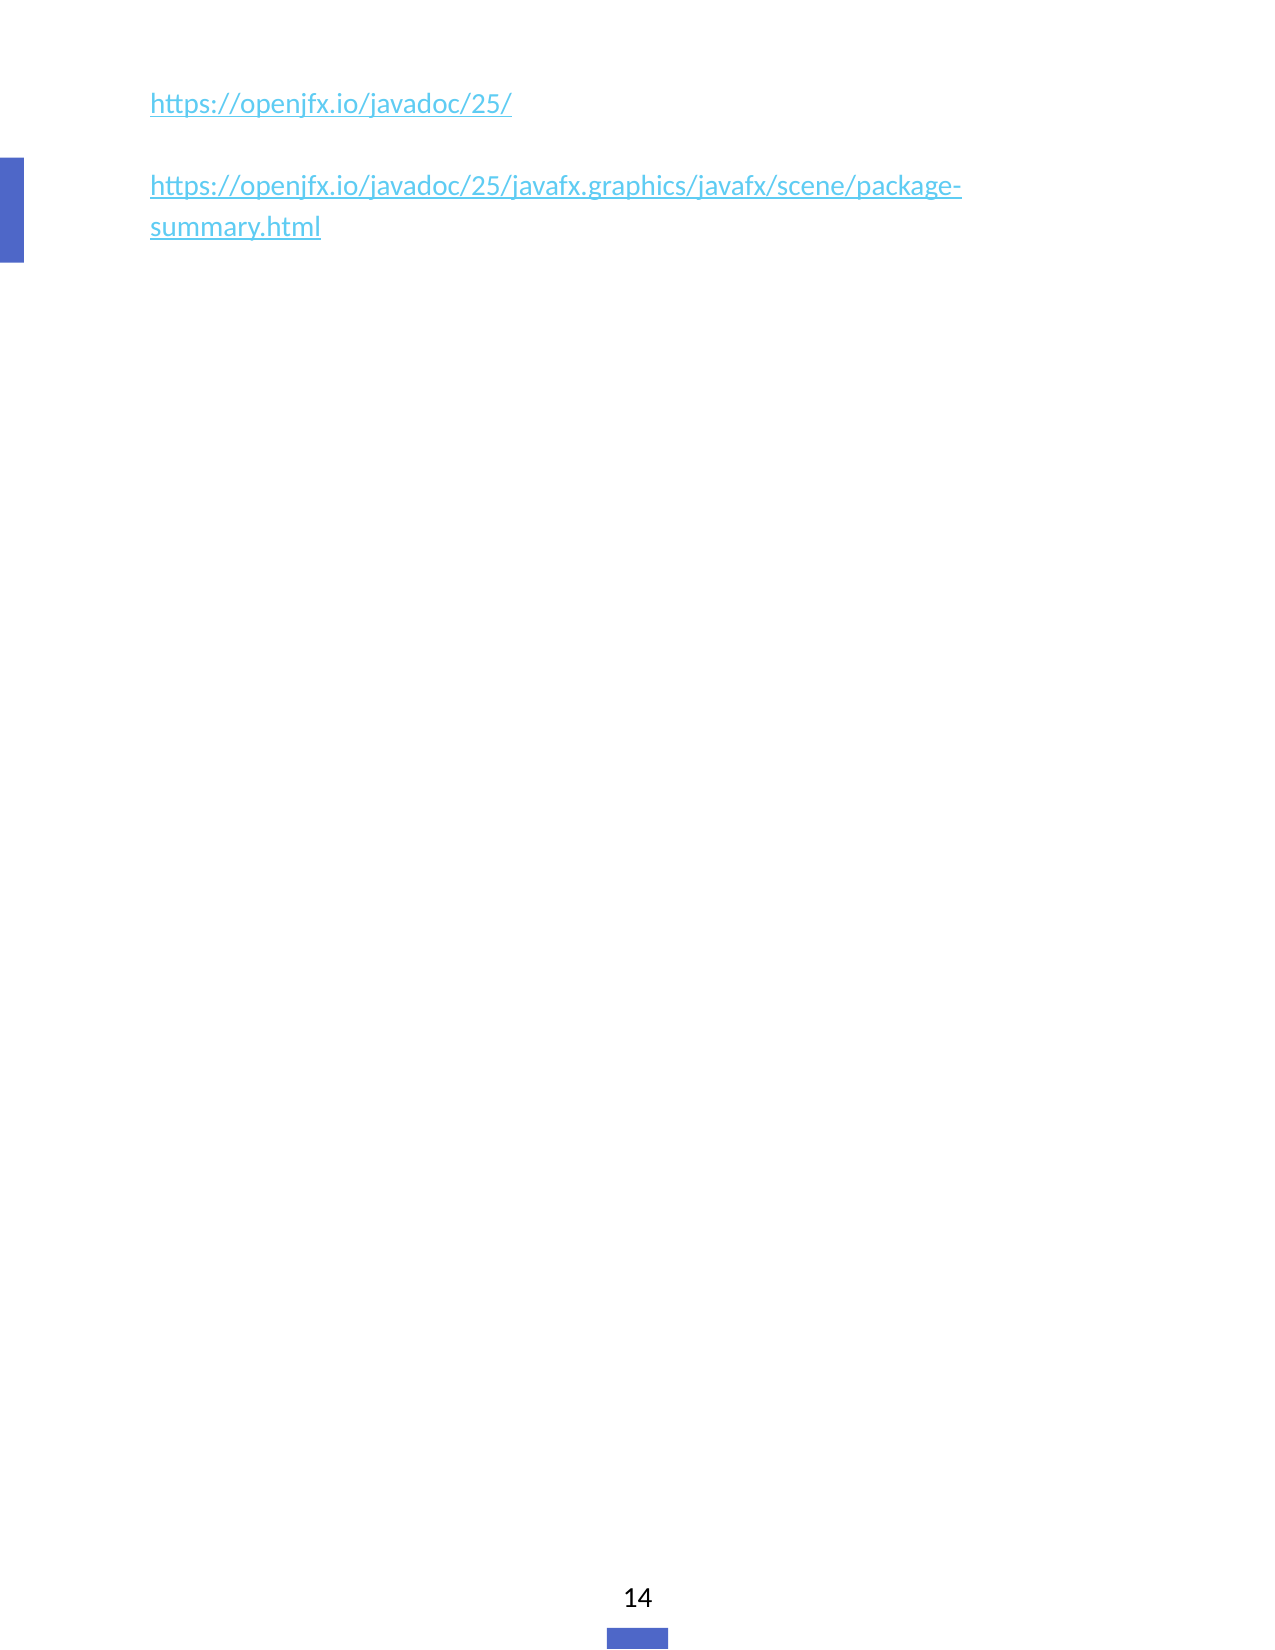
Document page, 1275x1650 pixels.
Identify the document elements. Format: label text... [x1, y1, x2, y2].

text https://openjfx.io/javadoc/25/javafx.graphics/javafx/scene/package-summary.html [150, 167, 1125, 244]
text https://openjfx.io/javadoc/25/ [150, 85, 1125, 121]
